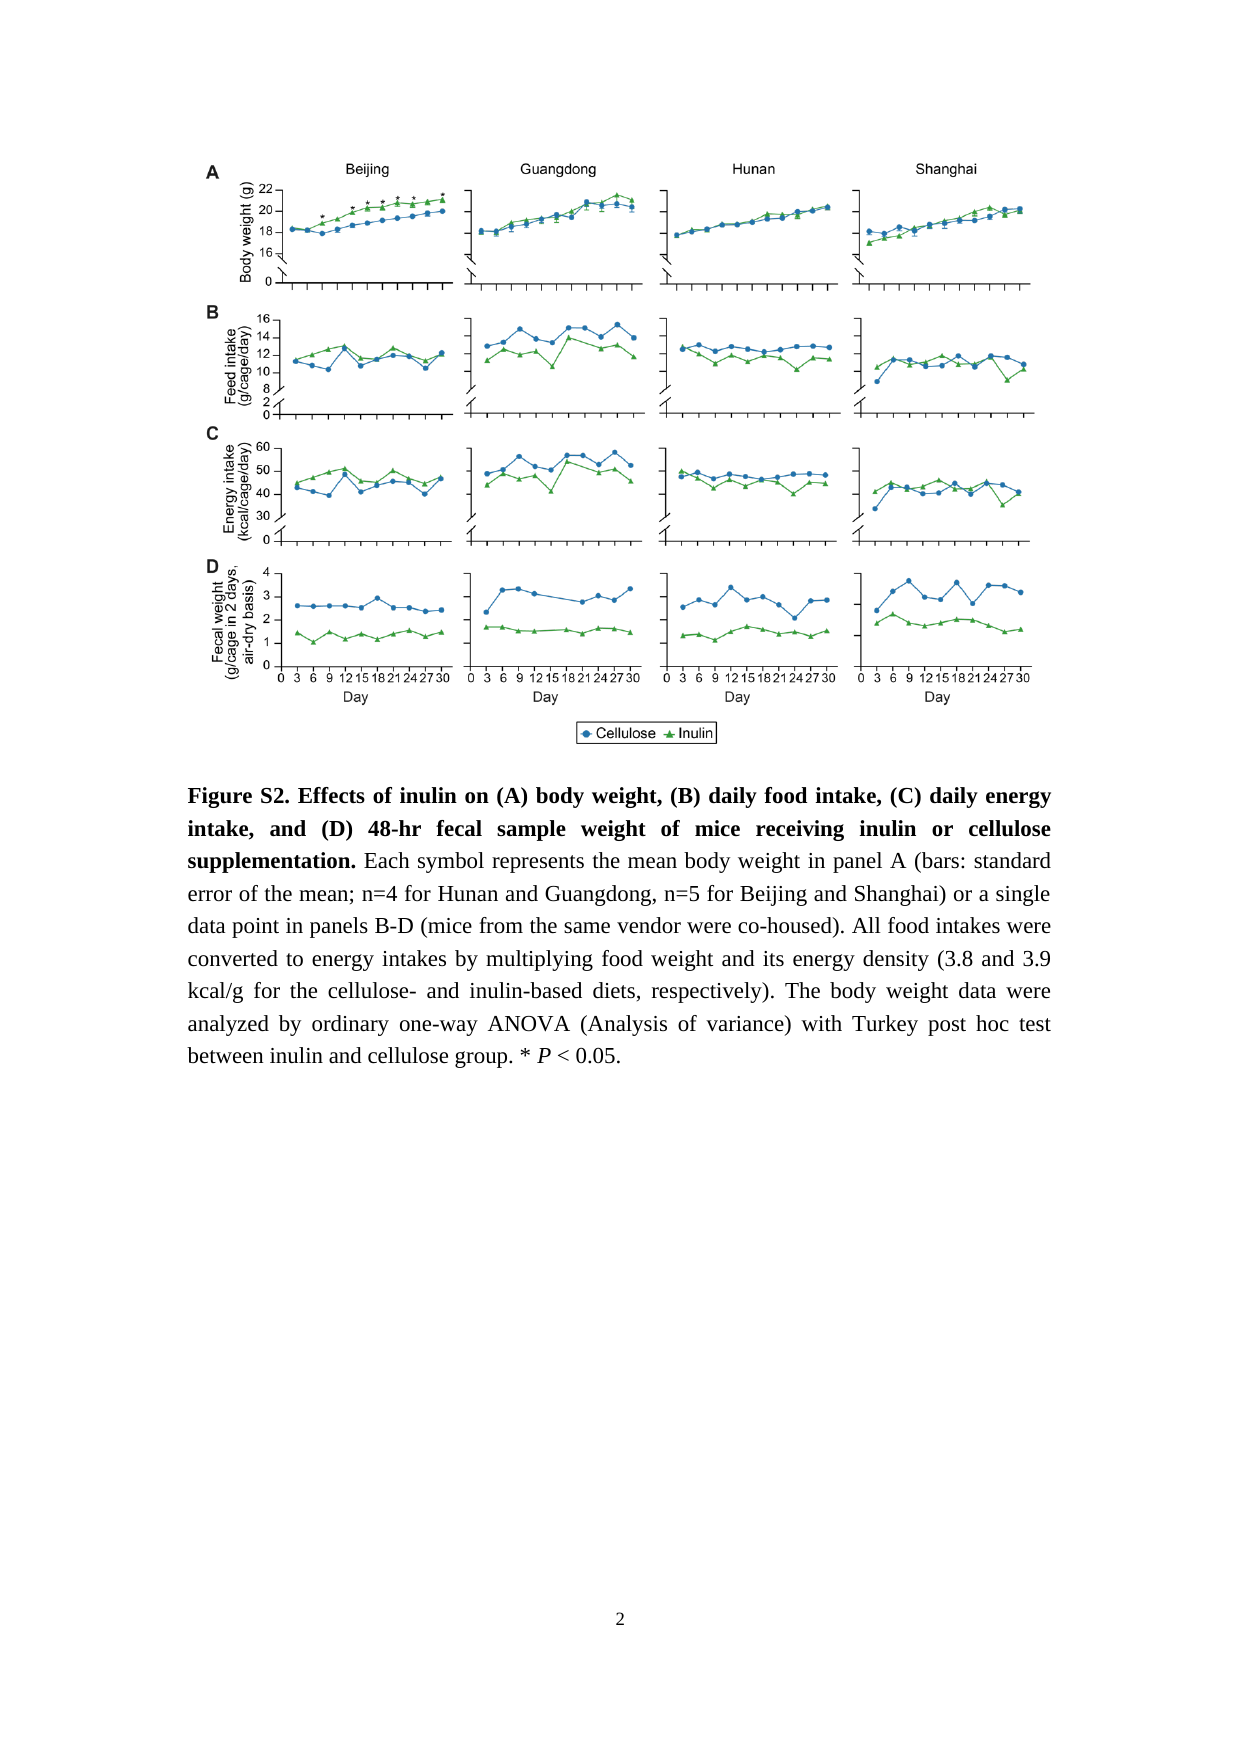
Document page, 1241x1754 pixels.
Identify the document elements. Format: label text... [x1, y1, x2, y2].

picture [205, 162, 1035, 744]
text Figure S2. Effects of inulin on (A) body weight, (B) daily food intake, (C) daily energy intake, and (D) 48-hr fecal sample weight of mice receiving inulin or cellulose supplementation. Each symbol represents the mean body weight in panel A (bars: standard error of the mean; n=4 for Hunan and Guangdong, n=5 for Beijing and Shanghai) or a single data point in panels B-D (mice from the same vendor were co-housed). All food intakes were converted to energy intakes by multiplying food weight and its energy density (3.8 and 3.9 kcal/g for the cellulose- and inulin-based diets, respectively). The body weight data were analyzed by ordinary one-way ANOVA (Analysis of variance) with Turkey post hoc test between inulin and cellulose group. * P < 0.05. [187, 779, 1053, 1072]
